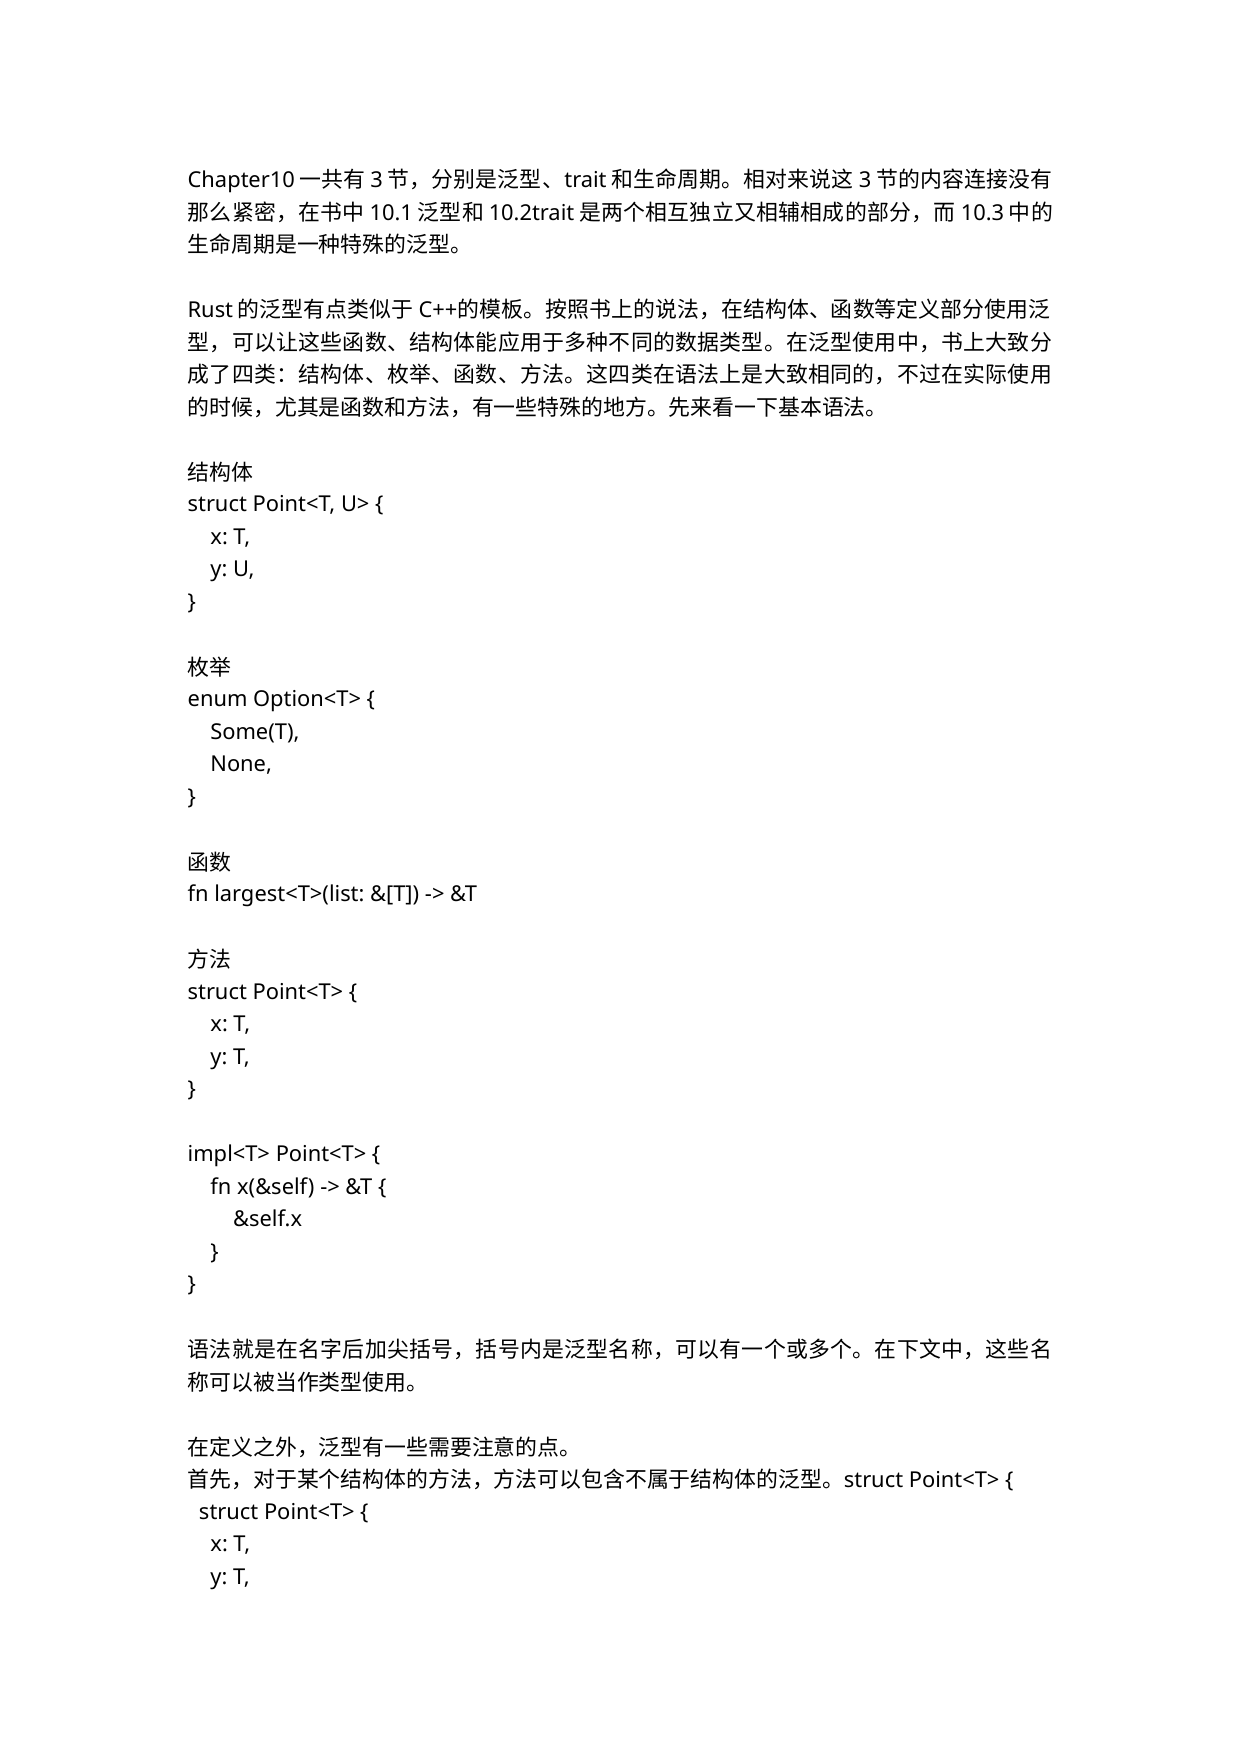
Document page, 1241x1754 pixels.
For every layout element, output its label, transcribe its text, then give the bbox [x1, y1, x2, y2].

text 函数 [187, 844, 1053, 877]
text impl<T> Point<T> { [187, 1137, 1053, 1169]
text } [187, 779, 1053, 812]
text 语法就是在名字后加尖括号，括号内是泛型名称，可以有一个或多个。在下文中，这些名称可以被当作类型使用。 [187, 1332, 1053, 1397]
text fn x(&self) -> &T { [187, 1169, 1053, 1202]
text 在定义之外，泛型有一些需要注意的点。 [187, 1429, 1053, 1462]
text x: T, [187, 1527, 1053, 1559]
text None, [187, 747, 1053, 779]
text } [187, 1072, 1053, 1104]
text fn largest<T>(list: &[T]) -> &T [187, 877, 1053, 909]
text &self.x [187, 1202, 1053, 1234]
text y: T, [187, 1559, 1053, 1592]
text struct Point<T> { [187, 1494, 1053, 1527]
text Rust的泛型有点类似于C++的模板。按照书上的说法，在结构体、函数等定义部分使用泛型，可以让这些函数、结构体能应用于多种不同的数据类型。在泛型使用中，书上大致分成了四类：结构体、枚举、函数、方法。这四类在语法上是大致相同的，不过在实际使用的时候，尤其是函数和方法，有一些特殊的地方。先来看一下基本语法。 [187, 292, 1053, 422]
text y: U, [187, 552, 1053, 584]
text 枚举 [187, 649, 1053, 682]
text 首先，对于某个结构体的方法，方法可以包含不属于结构体的泛型。struct Point<T> { [187, 1462, 1053, 1494]
text enum Option<T> { [187, 682, 1053, 714]
text Some(T), [187, 714, 1053, 747]
text } [187, 1234, 1053, 1267]
text } [187, 1267, 1053, 1299]
text struct Point<T, U> { [187, 487, 1053, 519]
text 方法 [187, 942, 1053, 974]
text Chapter10一共有3节，分别是泛型、trait和生命周期。相对来说这3节的内容连接没有那么紧密，在书中10.1泛型和10.2trait是两个相互独立又相辅相成的部分，而10.3中的生命周期是一种特殊的泛型。 [187, 162, 1053, 259]
text y: T, [187, 1039, 1053, 1072]
text x: T, [187, 519, 1053, 552]
text } [187, 584, 1053, 617]
text x: T, [187, 1007, 1053, 1039]
text 结构体 [187, 454, 1053, 487]
text struct Point<T> { [187, 974, 1053, 1007]
